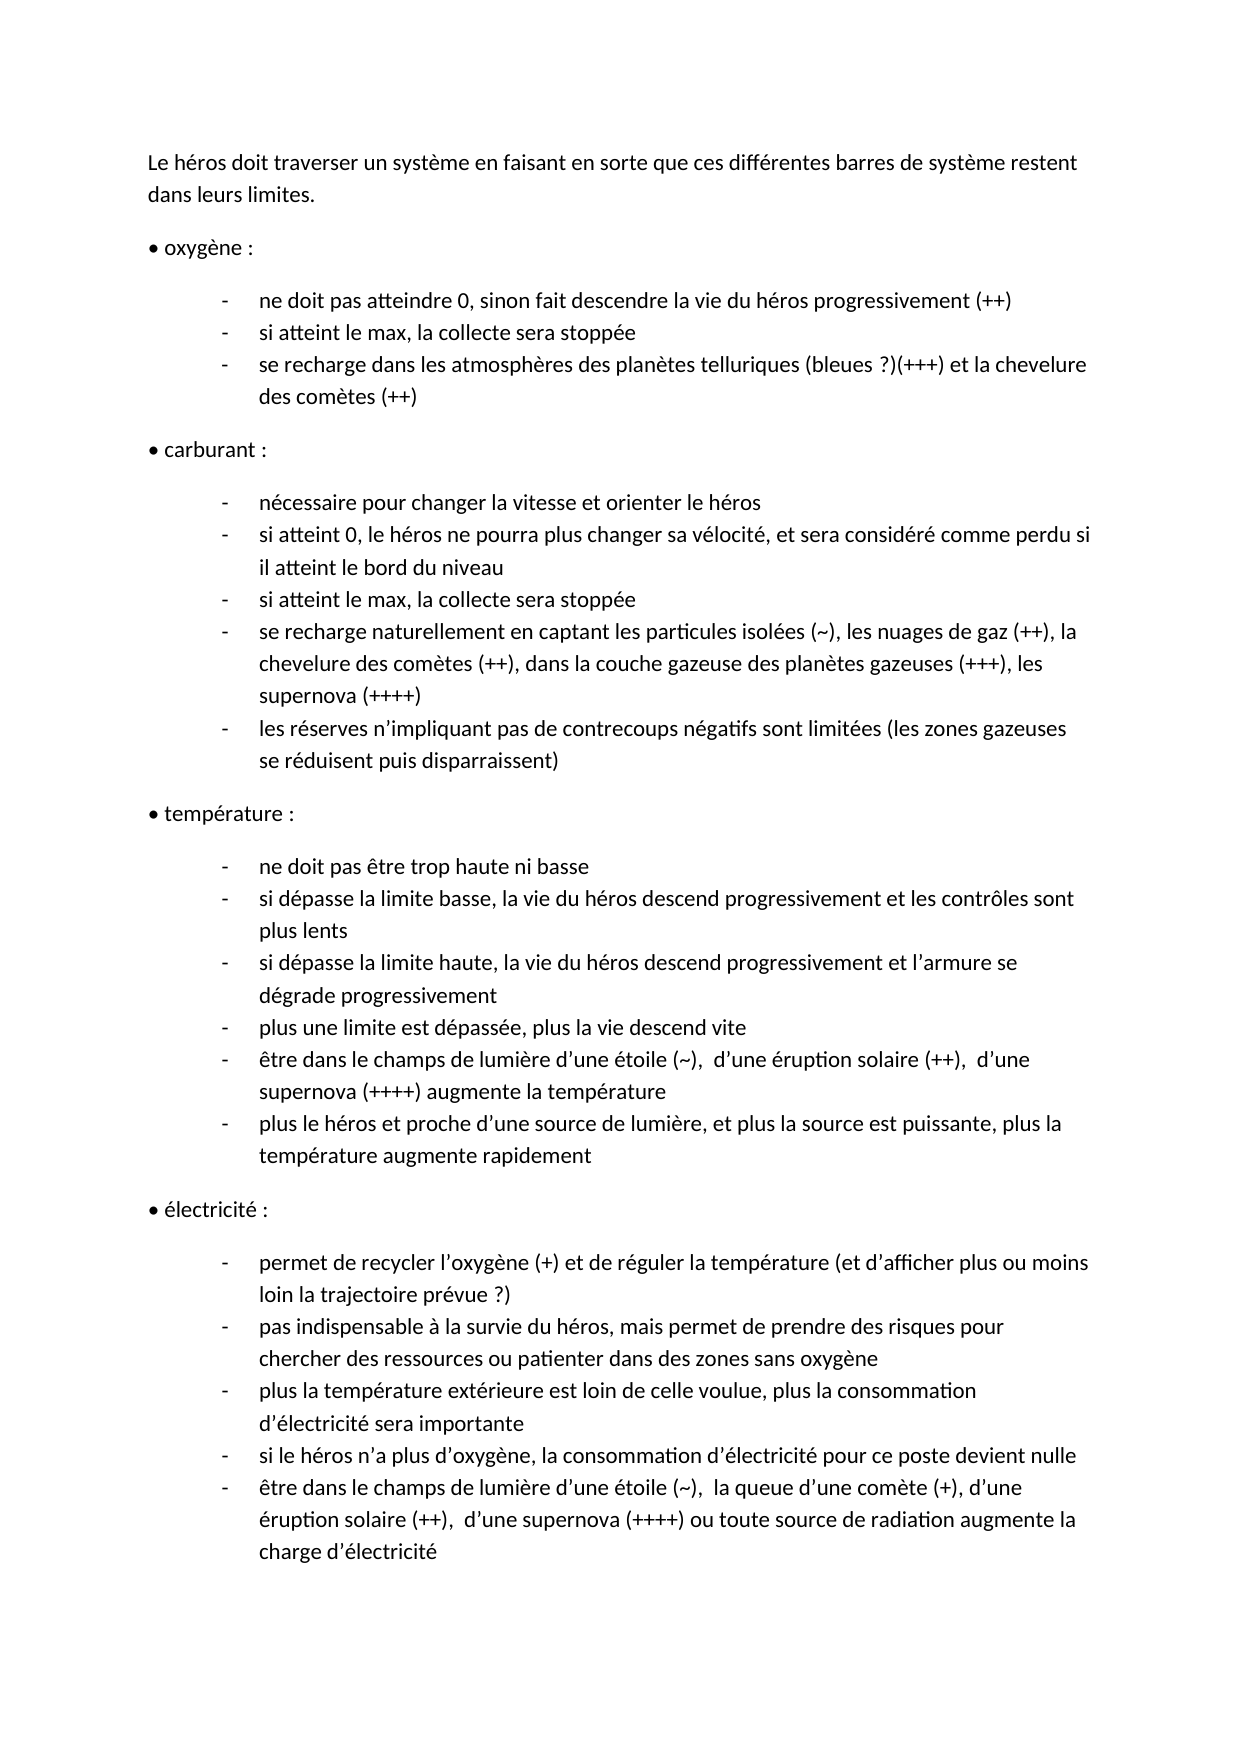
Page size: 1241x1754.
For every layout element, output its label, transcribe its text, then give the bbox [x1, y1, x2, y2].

list être dans le champs de lumière d’une étoile (~), la queue d’une comète (+), d’une éruption solaire (++), d’une supernova (++++) ou toute source de radiation augmente la charge d’électricité [221, 1473, 1093, 1565]
text • oxygène : [148, 233, 1093, 261]
list plus une limite est dépassée, plus la vie descend vite [221, 1013, 1093, 1041]
list les réserves n’impliquant pas de contrecoups négatifs sont limitées (les zones gazeuses se réduisent puis disparraissent) [221, 714, 1093, 774]
list se recharge dans les atmosphères des planètes telluriques (bleues ?)(+++) et la chevelure des comètes (++) [221, 350, 1093, 410]
list ne doit pas atteindre 0, sinon fait descendre la vie du héros progressivement (++) [221, 286, 1093, 314]
text • température : [148, 799, 1093, 827]
list si le héros n’a plus d’oxygène, la consommation d’électricité pour ce poste devient nulle [221, 1441, 1093, 1469]
list ne doit pas être trop haute ni basse [221, 852, 1093, 880]
list nécessaire pour changer la vitesse et orienter le héros [221, 488, 1093, 516]
list plus la température extérieure est loin de celle voulue, plus la consommation d’électricité sera importante [221, 1376, 1093, 1437]
text • carburant : [148, 435, 1093, 463]
list pas indispensable à la survie du héros, mais permet de prendre des risques pour chercher des ressources ou patienter dans des zones sans oxygène [221, 1312, 1093, 1372]
list si atteint 0, le héros ne pourra plus changer sa vélocité, et sera considéré comme perdu si il atteint le bord du niveau [221, 521, 1093, 581]
list si dépasse la limite haute, la vie du héros descend progressivement et l’armure se dégrade progressivement [221, 948, 1093, 1009]
list si atteint le max, la collecte sera stoppée [221, 318, 1093, 346]
list plus le héros et proche d’une source de lumière, et plus la source est puissante, plus la température augmente rapidement [221, 1109, 1093, 1170]
list si atteint le max, la collecte sera stoppée [221, 585, 1093, 613]
list si dépasse la limite basse, la vie du héros descend progressivement et les contrôles sont plus lents [221, 884, 1093, 944]
list être dans le champs de lumière d’une étoile (~), d’une éruption solaire (++), d’une supernova (++++) augmente la température [221, 1045, 1093, 1105]
text • électricité : [148, 1195, 1093, 1223]
text Le héros doit traverser un système en faisant en sorte que ces différentes barres de système restent dans leurs limites. [148, 148, 1093, 208]
list permet de recycler l’oxygène (+) et de réguler la température (et d’afficher plus ou moins loin la trajectoire prévue ?) [221, 1248, 1093, 1308]
list se recharge naturellement en captant les particules isolées (~), les nuages de gaz (++), la chevelure des comètes (++), dans la couche gazeuse des planètes gazeuses (+++), les supernova (++++) [221, 617, 1093, 709]
